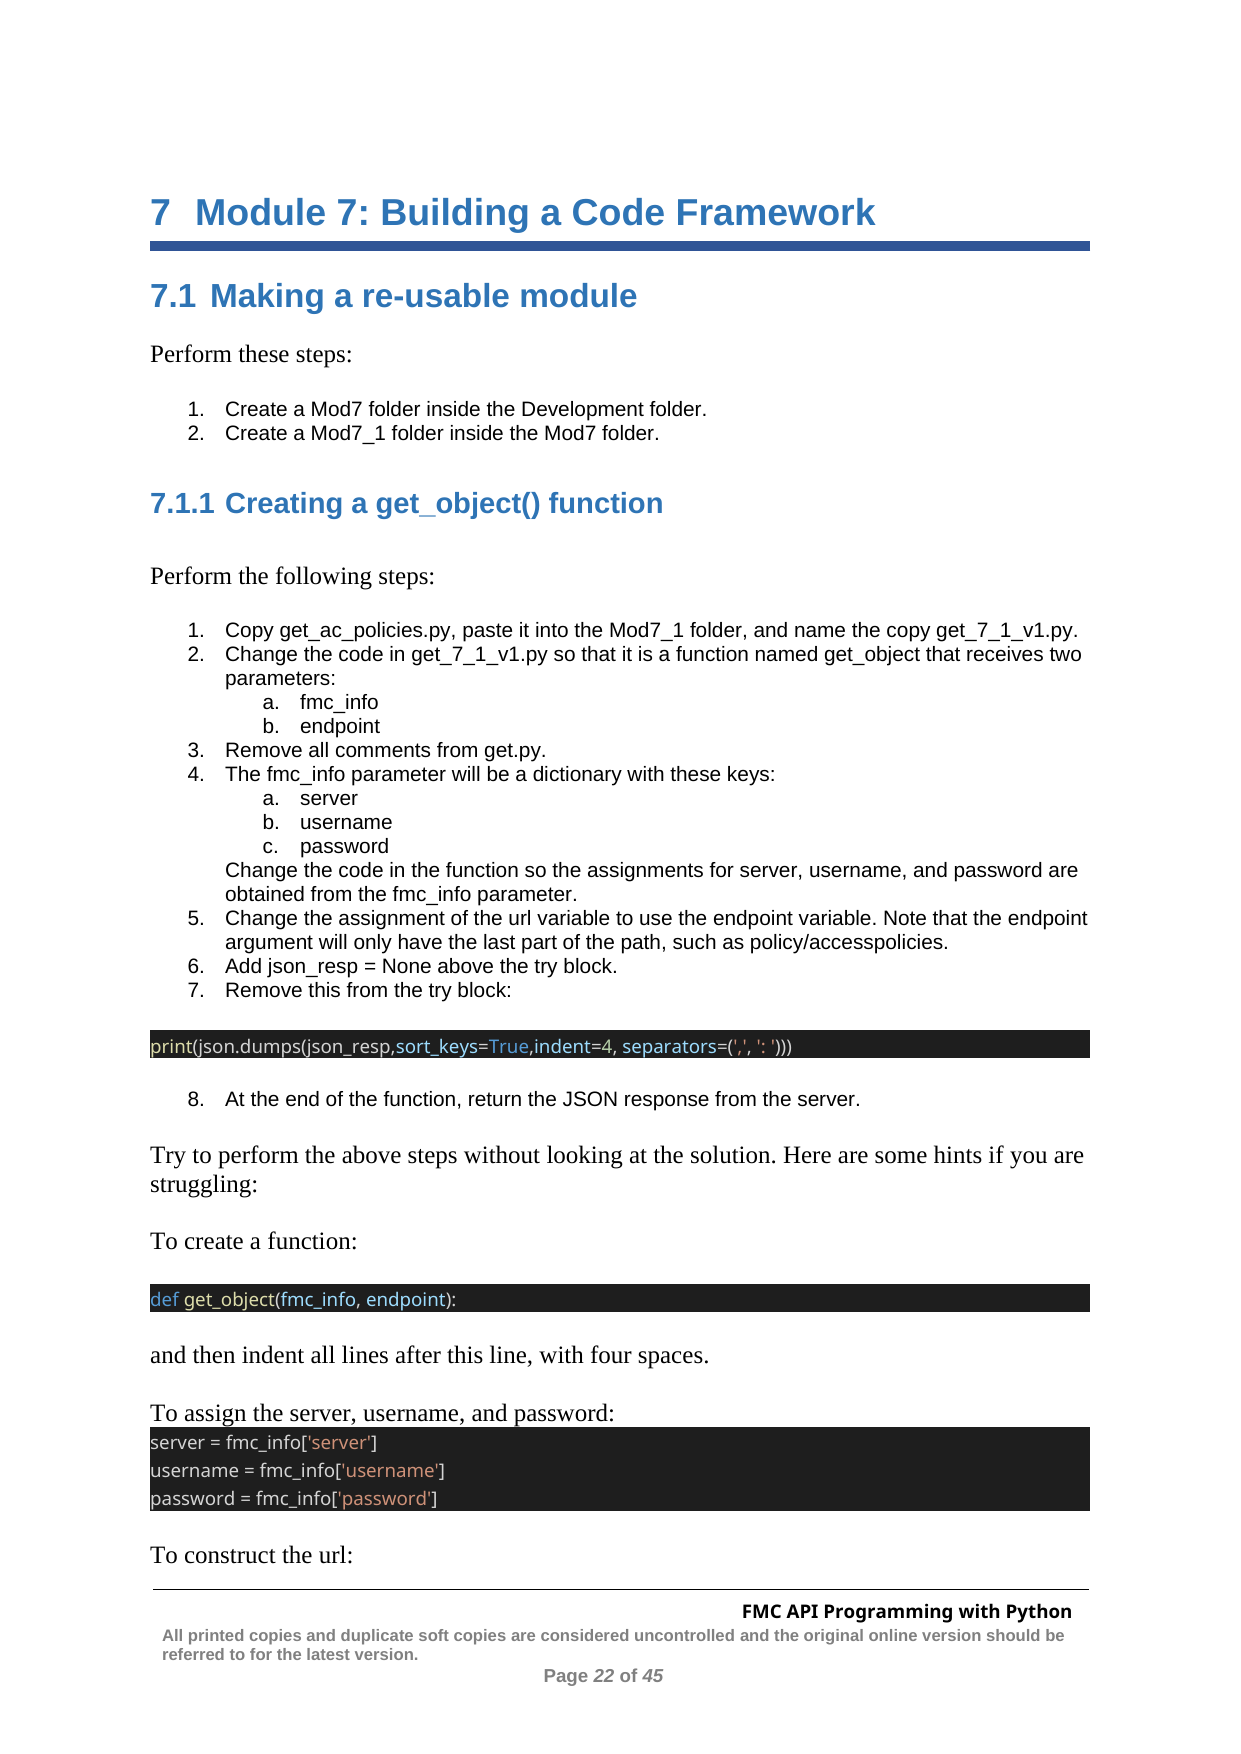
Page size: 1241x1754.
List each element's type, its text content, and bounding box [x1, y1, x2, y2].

list The fmc_info parameter will be a dictionary with these keys: [187, 762, 1090, 786]
list username [262, 810, 1090, 834]
list Remove this from the try block: [187, 978, 1090, 1002]
list Create a Mod7_1 folder inside the Mod7 folder. [187, 421, 1090, 445]
text print(json.dumps(json_resp,sort_keys=True,indent=4, separators=(',', ': '))) [150, 1030, 1090, 1058]
text username = fmc_info['username'] [150, 1455, 1090, 1483]
list Remove all comments from get.py. [187, 738, 1090, 762]
list At the end of the function, return the JSON response from the server. [187, 1087, 1090, 1111]
text To create a function: [150, 1226, 1090, 1255]
list Change the assignment of the url variable to use the endpoint variable. Note that the endpoint argument will only have the last part of the path, such as policy/accesspolicies. [187, 906, 1090, 954]
text Perform these steps: [150, 339, 1090, 368]
text Try to perform the above steps without looking at the solution. Here are some hints if you are struggling: [150, 1140, 1090, 1197]
subtitle Making a re-usable module [150, 276, 1090, 314]
text def get_object(fmc_info, endpoint): [150, 1284, 1090, 1312]
list endpoint [262, 714, 1090, 738]
list password [262, 834, 1090, 858]
subtitle Module 7: Building a Code Framework [150, 190, 1090, 241]
text To assign the server, username, and password: [150, 1398, 1090, 1427]
list Create a Mod7 folder inside the Development folder. [187, 397, 1090, 421]
text Change the code in the function so the assignments for server, username, and password are obtained from the fmc_info parameter. [225, 858, 1090, 906]
text To construct the url: [150, 1540, 1090, 1569]
list server [262, 786, 1090, 810]
list Add json_resp = None above the try block. [187, 954, 1090, 978]
text Perform the following steps: [150, 561, 1090, 589]
list Change the code in get_7_1_v1.py so that it is a function named get_object that receives two parameters: [187, 642, 1090, 690]
list Copy get_ac_policies.py, paste it into the Mod7_1 folder, and name the copy get_7_1_v1.py. [187, 618, 1090, 642]
subtitle Creating a get_object() function [150, 486, 1090, 519]
list fmc_info [262, 690, 1090, 714]
text server = fmc_info['server'] [150, 1427, 1090, 1455]
text password = fmc_info['password'] [150, 1483, 1090, 1511]
text and then indent all lines after this line, with four spaces. [150, 1341, 1090, 1369]
